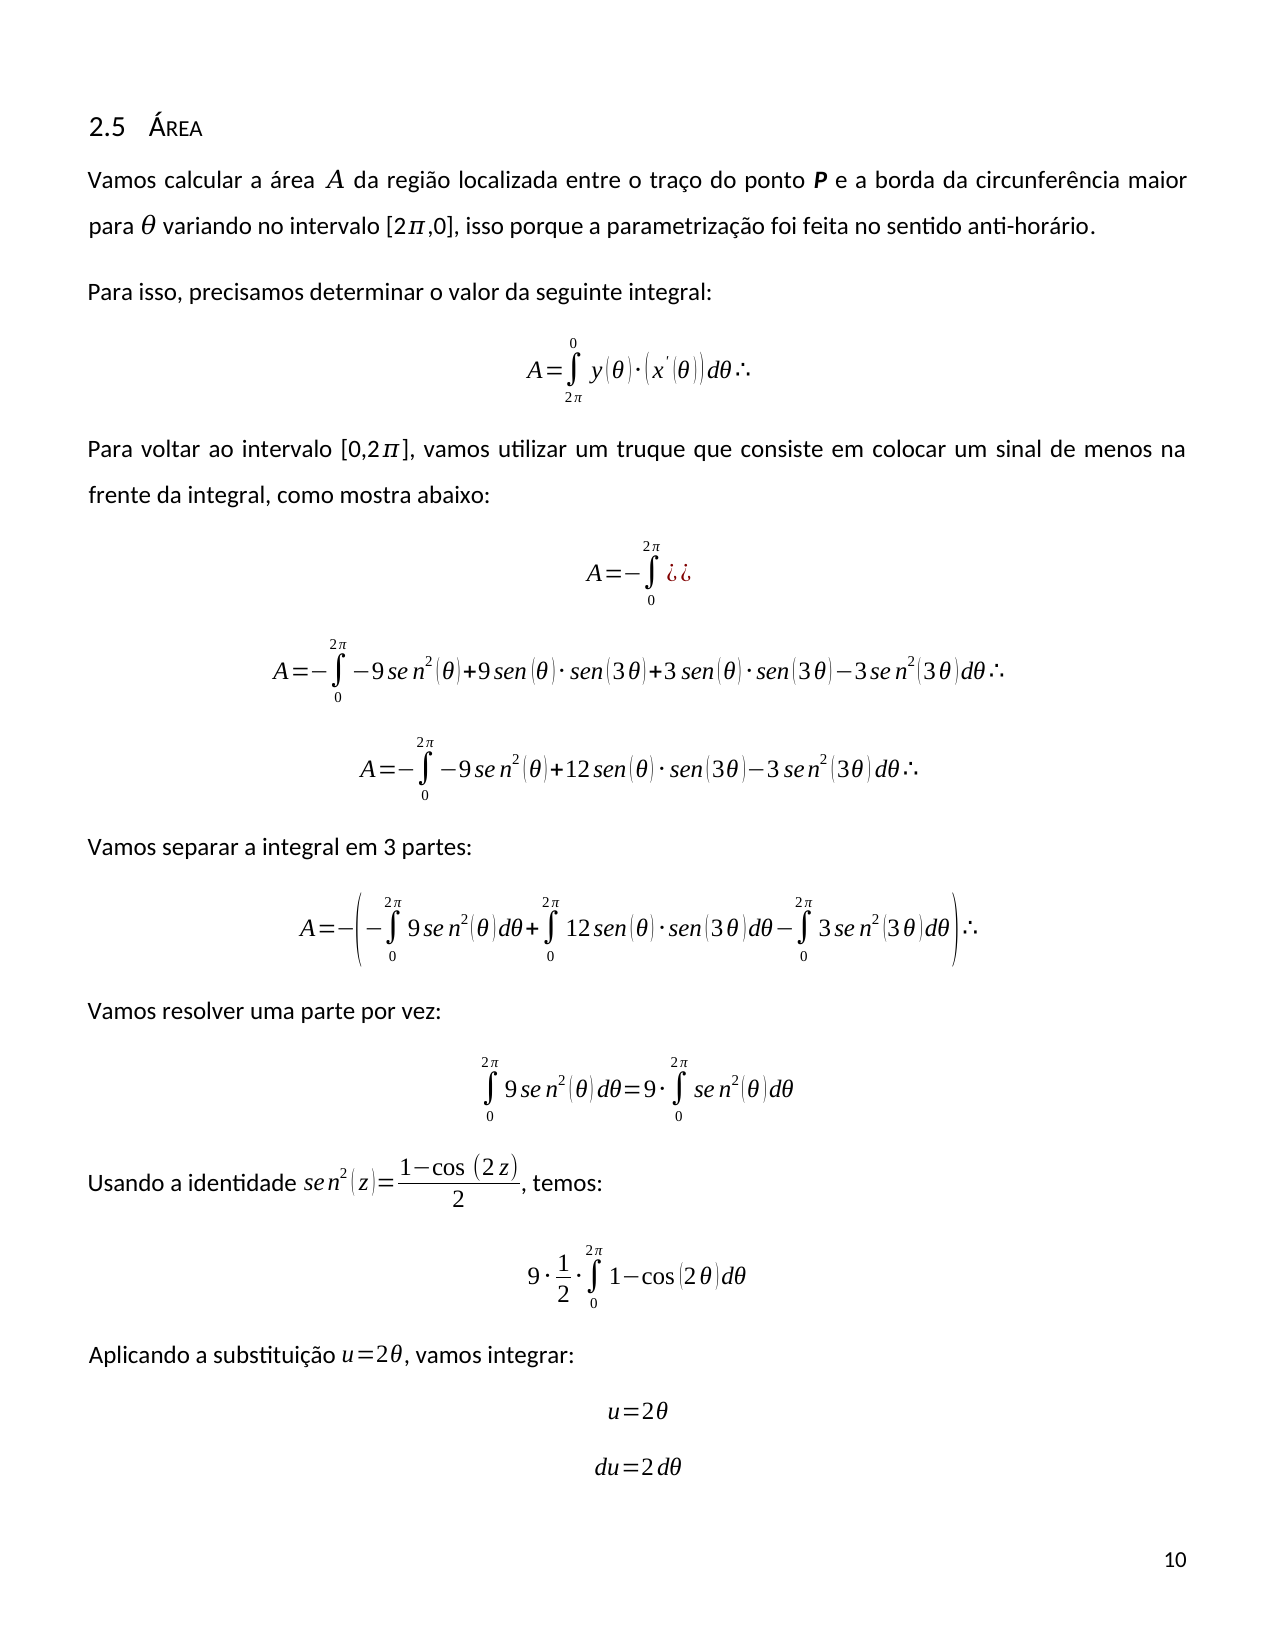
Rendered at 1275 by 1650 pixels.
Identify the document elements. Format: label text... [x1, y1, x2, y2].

text Usando a identidade , temos: [87, 1152, 1188, 1213]
text Vamos separar a integral em 3 partes: [87, 831, 1188, 862]
text Para isso, precisamos determinar o valor da seguinte integral: [87, 276, 1188, 306]
text Para voltar ao intervalo [0,2𝜋], vamos utilizar um truque que consiste em colocar um sinal de menos na frente da integral, como mostra abaixo: [87, 432, 1188, 509]
text Aplicando a substituição , vamos integrar: [89, 1339, 1188, 1369]
subtitle ÁREA [89, 108, 1192, 144]
text Vamos resolver uma parte por vez: [87, 995, 1188, 1025]
